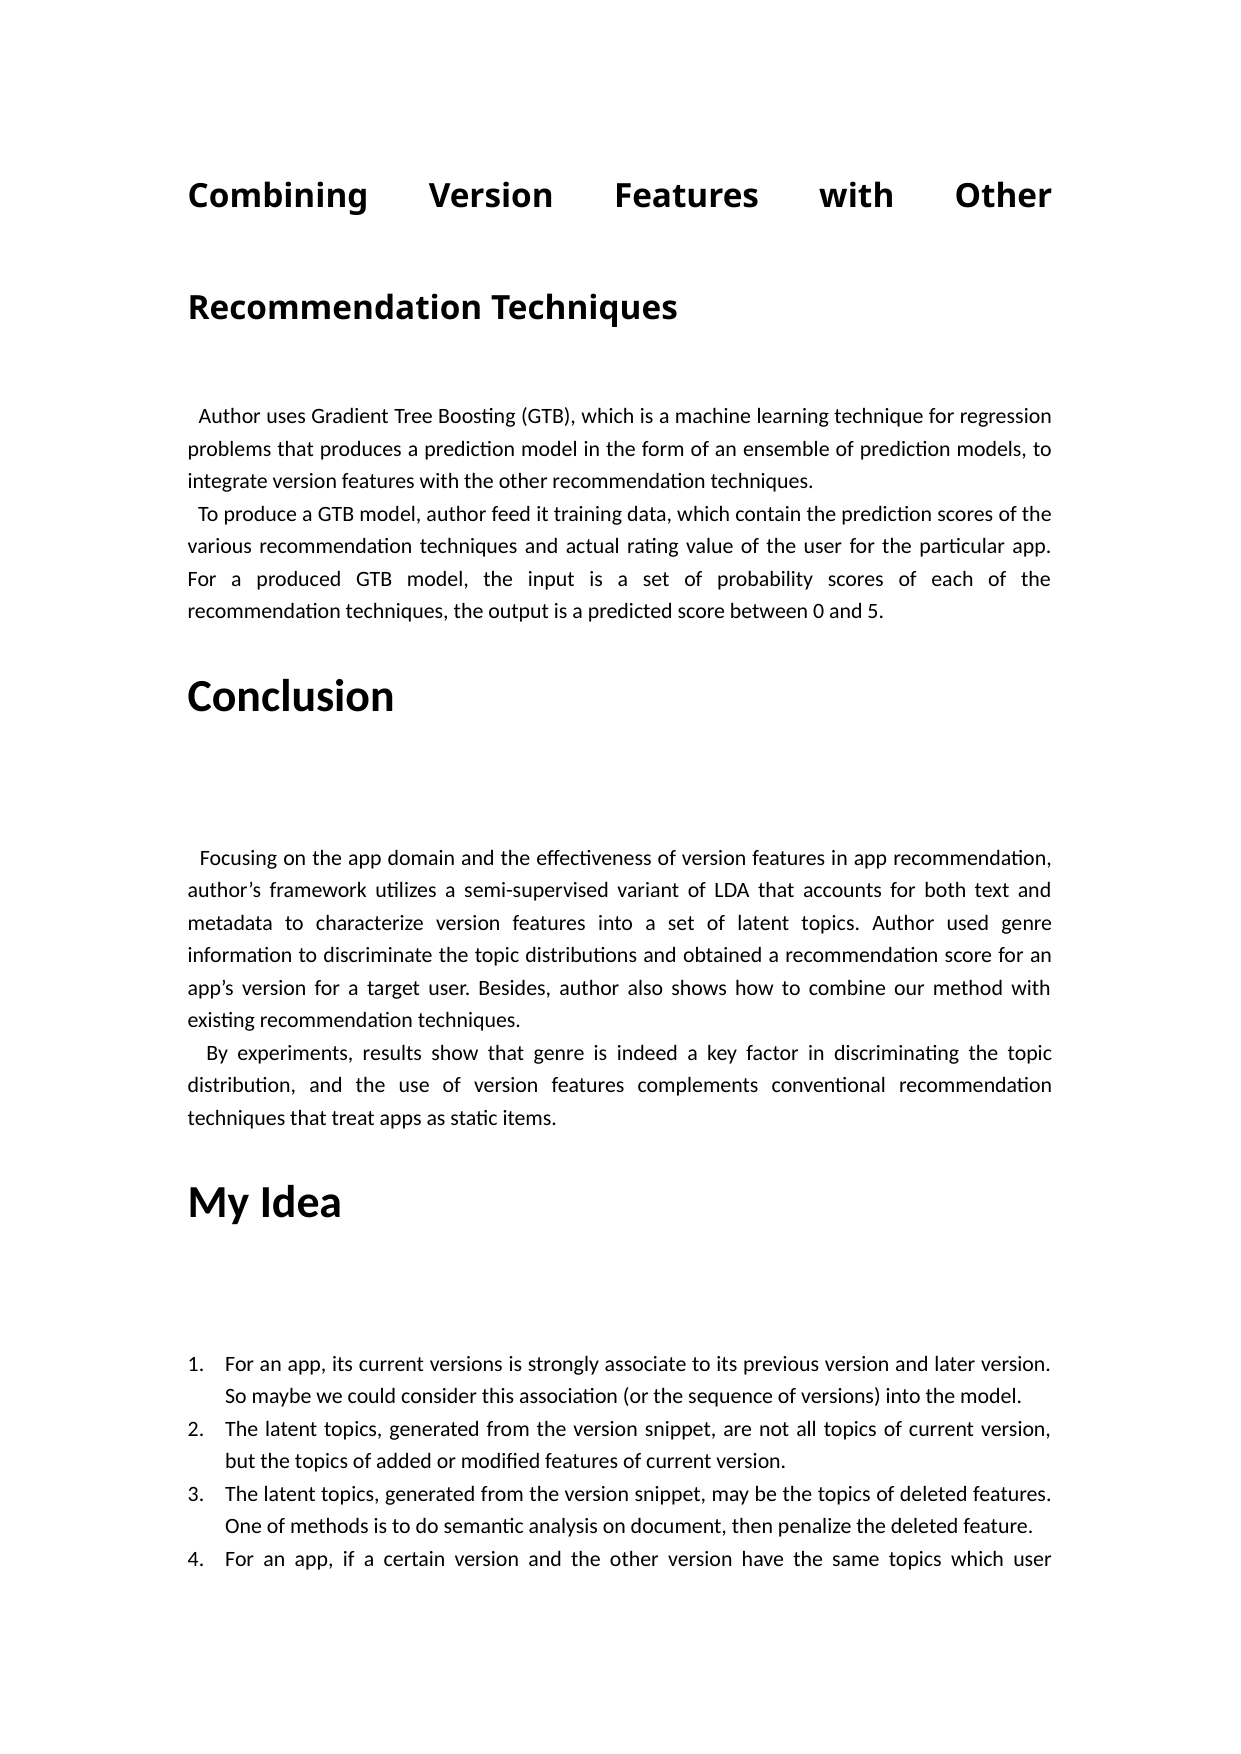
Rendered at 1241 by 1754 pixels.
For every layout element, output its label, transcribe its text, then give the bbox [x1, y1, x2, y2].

text To produce a GTB model, author feed it training data, which contain the prediction scores of the various recommendation techniques and actual rating value of the user for the particular app. For a produced GTB model, the input is a set of probability scores of each of the recommendation techniques, the output is a predicted score between 0 and 5. [187, 497, 1053, 627]
list The latent topics, generated from the version snippet, may be the topics of deleted features. One of methods is to do semantic analysis on document, then penalize the deleted feature. [187, 1477, 1053, 1542]
subtitle My Idea [187, 1169, 1053, 1234]
subtitle Conclusion [187, 662, 1053, 727]
text By experiments, results show that genre is indeed a key factor in discriminating the topic distribution, and the use of version features complements conventional recommendation techniques that treat apps as static items. [187, 1036, 1053, 1133]
text Focusing on the app domain and the effectiveness of version features in app recommendation, author’s framework utilizes a semi-supervised variant of LDA that accounts for both text and metadata to characterize version features into a set of latent topics. Author used genre information to discriminate the topic distributions and obtained a recommendation score for an app’s version for a target user. Besides, author also shows how to combine our method with existing recommendation techniques. [187, 841, 1053, 1036]
text Author uses Gradient Tree Boosting (GTB), which is a machine learning technique for regression problems that produces a prediction model in the form of an ensemble of prediction models, to integrate version features with the other recommendation techniques. [187, 399, 1053, 497]
subtitle Combining Version Features with Other Recommendation Techniques [187, 162, 1053, 339]
list For an app, its current versions is strongly associate to its previous version and later version. So maybe we could consider this association (or the sequence of versions) into the model. [187, 1347, 1053, 1412]
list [187, 1542, 1053, 1574]
list The latent topics, generated from the version snippet, are not all topics of current version, but the topics of added or modified features of current version. [187, 1412, 1053, 1477]
